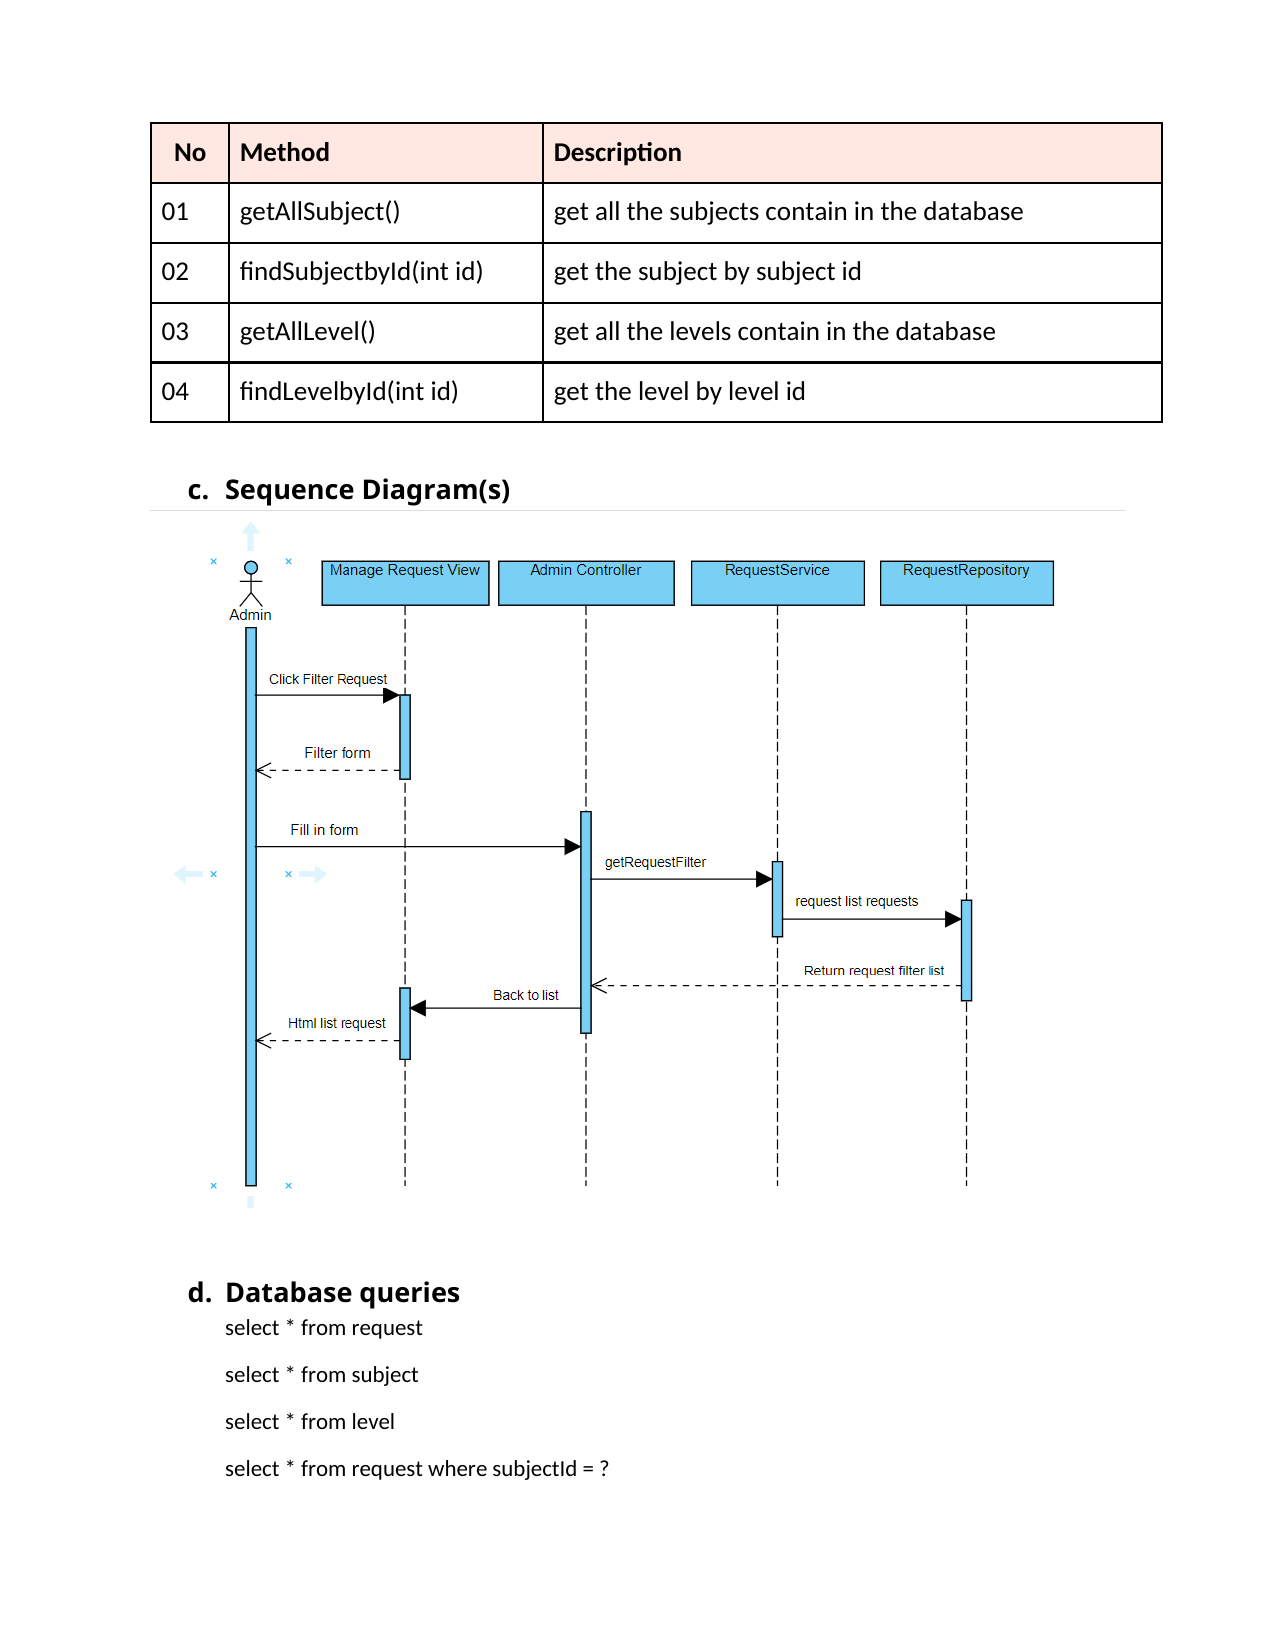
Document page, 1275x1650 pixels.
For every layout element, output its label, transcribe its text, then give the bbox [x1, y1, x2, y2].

table_cell getAllLevel() [230, 304, 542, 361]
table_cell get the level by level id [544, 364, 1161, 421]
table_cell 03 [152, 304, 228, 361]
table_cell 02 [152, 244, 228, 302]
table_cell findLevelbyId(int id) [230, 364, 542, 421]
table_cell getAllSubject() [230, 184, 542, 242]
table_cell findSubjectbyId(int id) [230, 244, 542, 302]
subtitle Database queries [187, 1274, 1125, 1311]
table_cell get all the levels contain in the database [544, 304, 1161, 361]
subtitle Sequence Diagram(s) [187, 470, 1125, 507]
table_cell 04 [152, 364, 228, 421]
table_cell get all the subjects contain in the database [544, 184, 1161, 242]
text select * from subject [225, 1360, 1125, 1388]
text select * from request where subjectId = ? [225, 1454, 1125, 1482]
picture [150, 510, 1125, 1208]
table_header Description [544, 124, 1161, 182]
table_cell get the subject by subject id [544, 244, 1161, 302]
text select * from level [225, 1407, 1125, 1435]
table_header No [152, 124, 228, 182]
table_cell 01 [152, 184, 228, 242]
text select * from request [225, 1313, 1125, 1341]
table_header Method [230, 124, 542, 182]
